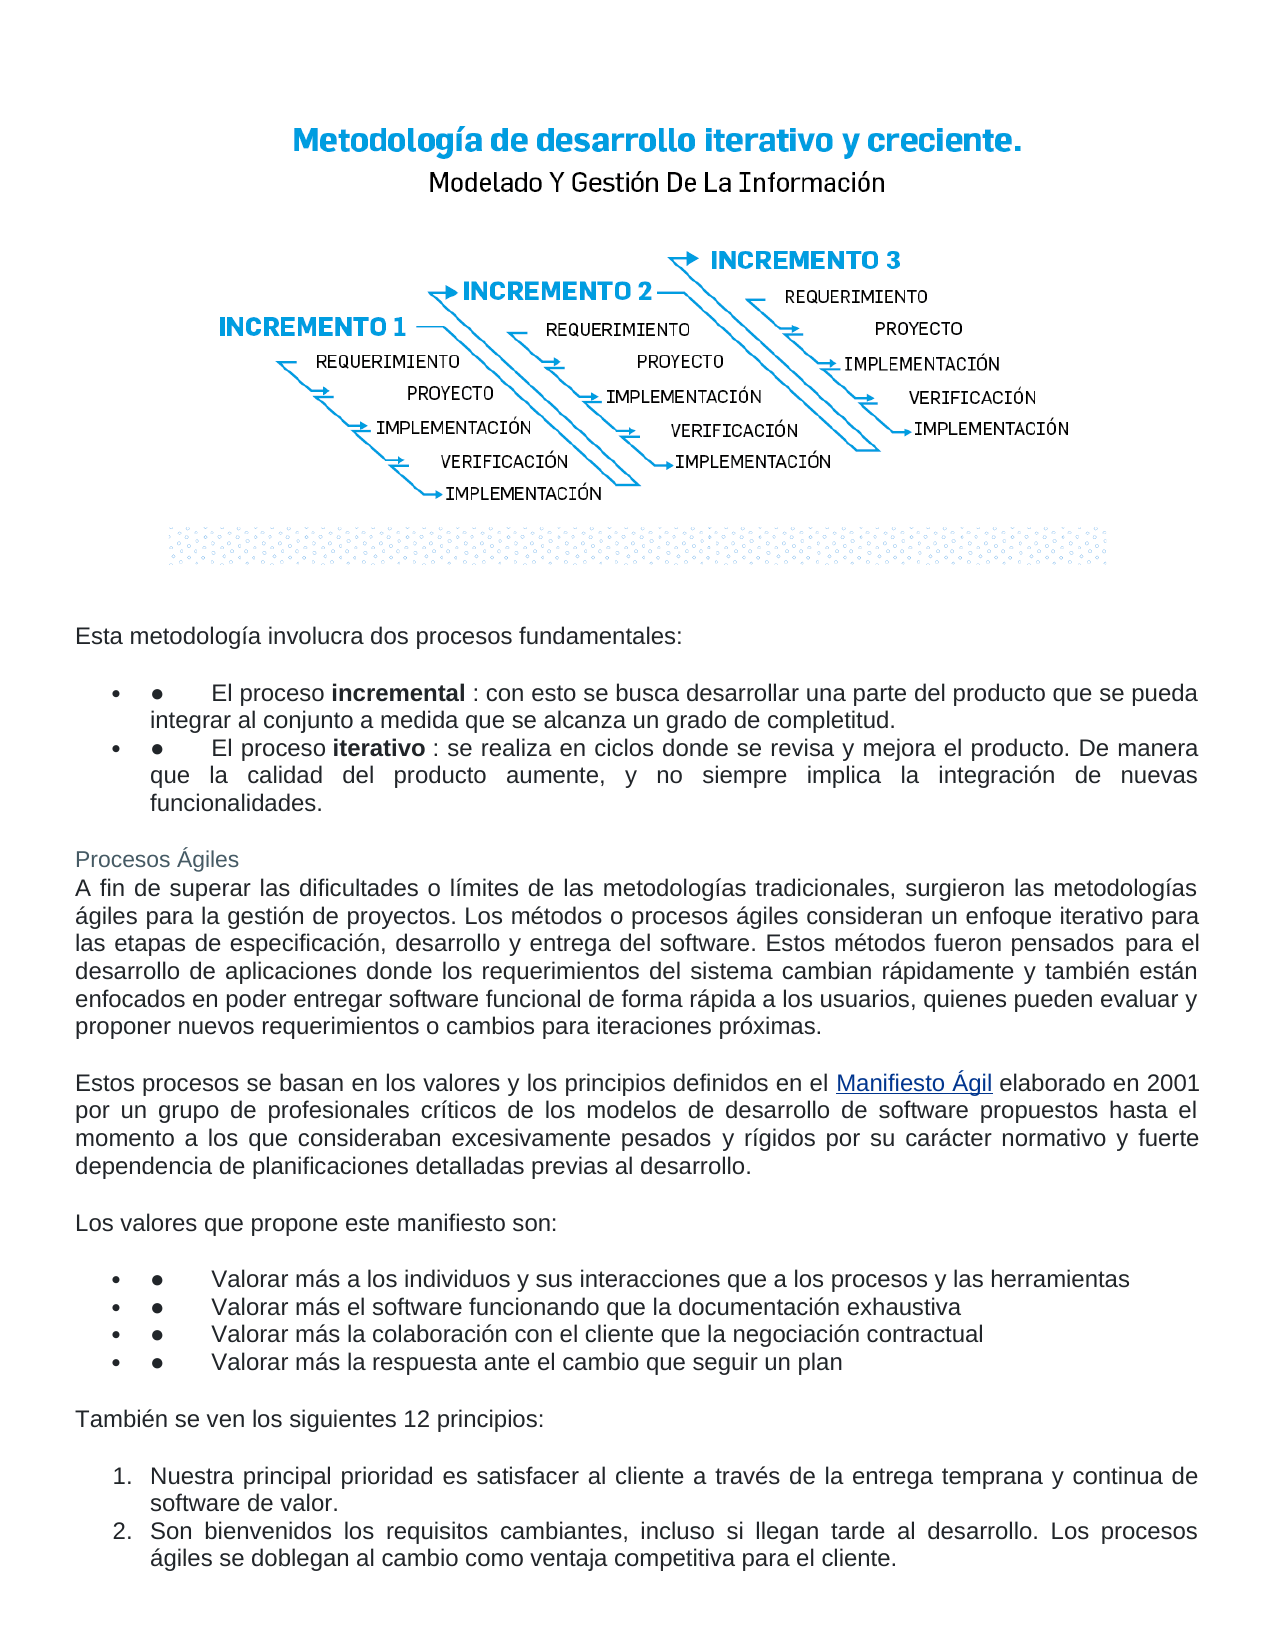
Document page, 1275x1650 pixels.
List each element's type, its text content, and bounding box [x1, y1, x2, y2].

text Los valores que propone este manifiesto son: [75, 1208, 1200, 1236]
list ● El proceso incremental : con esto se busca desarrollar una parte del producto que se pueda integrar al conjunto a medida que se alcanza un grado de completitud. [112, 678, 1200, 734]
list ● Valorar más la respuesta ante el cambio que seguir un plan [112, 1348, 1200, 1376]
subtitle Procesos Ágiles [75, 846, 1200, 872]
picture [168, 75, 1107, 593]
list Nuestra principal prioridad es satisfacer al cliente a través de la entrega temprana y continua de software de valor. [112, 1462, 1200, 1517]
list ● Valorar más la colaboración con el cliente que la negociación contractual [112, 1320, 1200, 1348]
text Estos procesos se basan en los valores y los principios definidos en el Manifiesto Ágil elaborado en 2001 por un grupo de profesionales críticos de los modelos de desarrollo de software propuestos hasta el momento a los que consideraban excesivamente pesados ​​y rígidos por su carácter normativo y fuerte dependencia de planificaciones detalladas previas al desarrollo. [75, 1069, 1200, 1179]
text También se ven los siguientes 12 principios: [75, 1405, 1200, 1432]
text A fin de superar las dificultades o límites de las metodologías tradicionales, surgieron las metodologías ágiles para la gestión de proyectos. Los métodos o procesos ágiles consideran un enfoque iterativo para las etapas de especificación, desarrollo y entrega del software. Estos métodos fueron pensados ​​para el desarrollo de aplicaciones donde los requerimientos del sistema cambian rápidamente y también están enfocados en poder entregar software funcional de forma rápida a los usuarios, quienes pueden evaluar y proponer nuevos requerimientos o cambios para iteraciones próximas. [75, 874, 1200, 1040]
text Esta metodología involucra dos procesos fundamentales: [75, 622, 1200, 649]
list ● Valorar más a los individuos y sus interacciones que a los procesos y las herramientas [112, 1265, 1200, 1293]
list ● El proceso iterativo : se realiza en ciclos donde se revisa y mejora el producto. De manera que la calidad del producto aumente, y no siempre implica la integración de nuevas funcionalidades. [112, 734, 1200, 816]
list ● Valorar más el software funcionando que la documentación exhaustiva [112, 1293, 1200, 1320]
list Son bienvenidos los requisitos cambiantes, incluso si llegan tarde al desarrollo. Los procesos ágiles se doblegan al cambio como ventaja competitiva para el cliente. [112, 1517, 1200, 1572]
